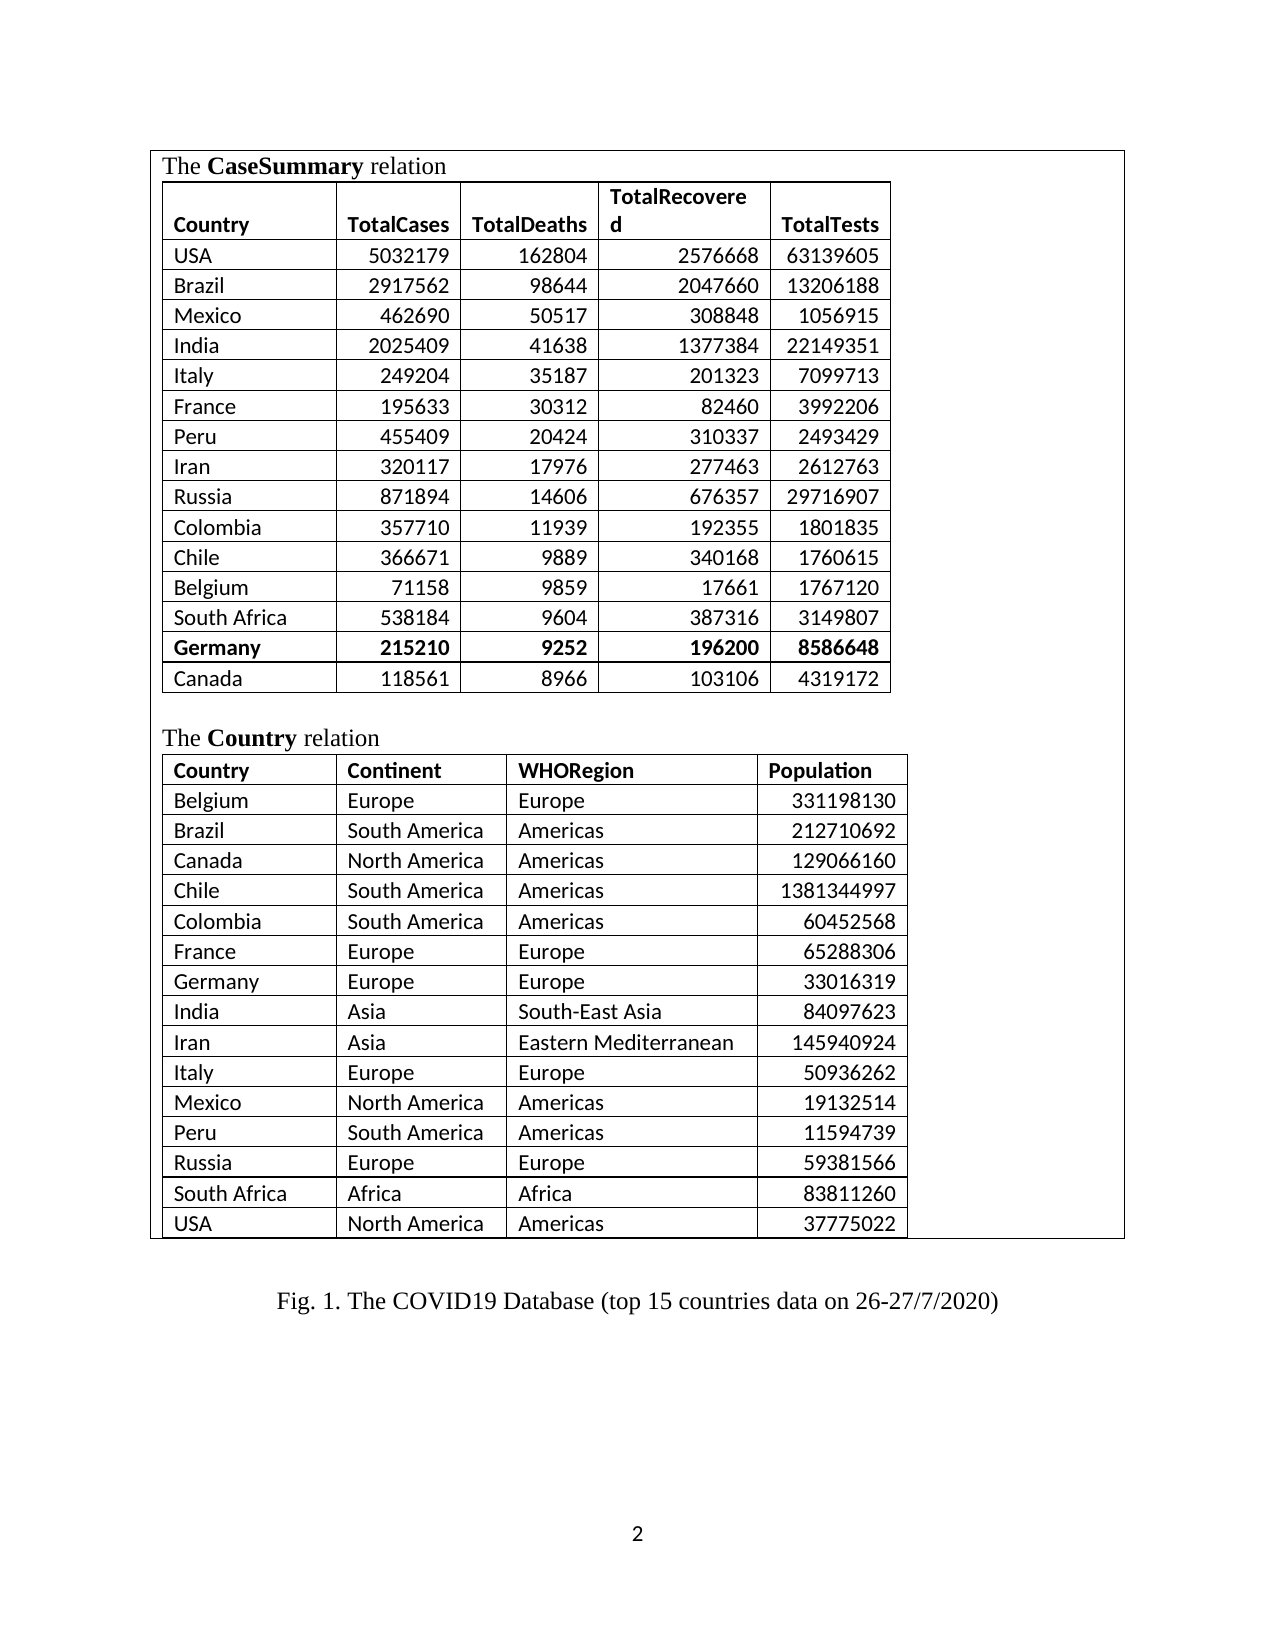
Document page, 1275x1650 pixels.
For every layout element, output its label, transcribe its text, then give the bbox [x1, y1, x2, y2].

text Fig. 1. The COVID19 Database (top 15 countries data on 26-27/7/2020) [150, 1286, 1125, 1315]
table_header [151, 151, 1124, 1238]
